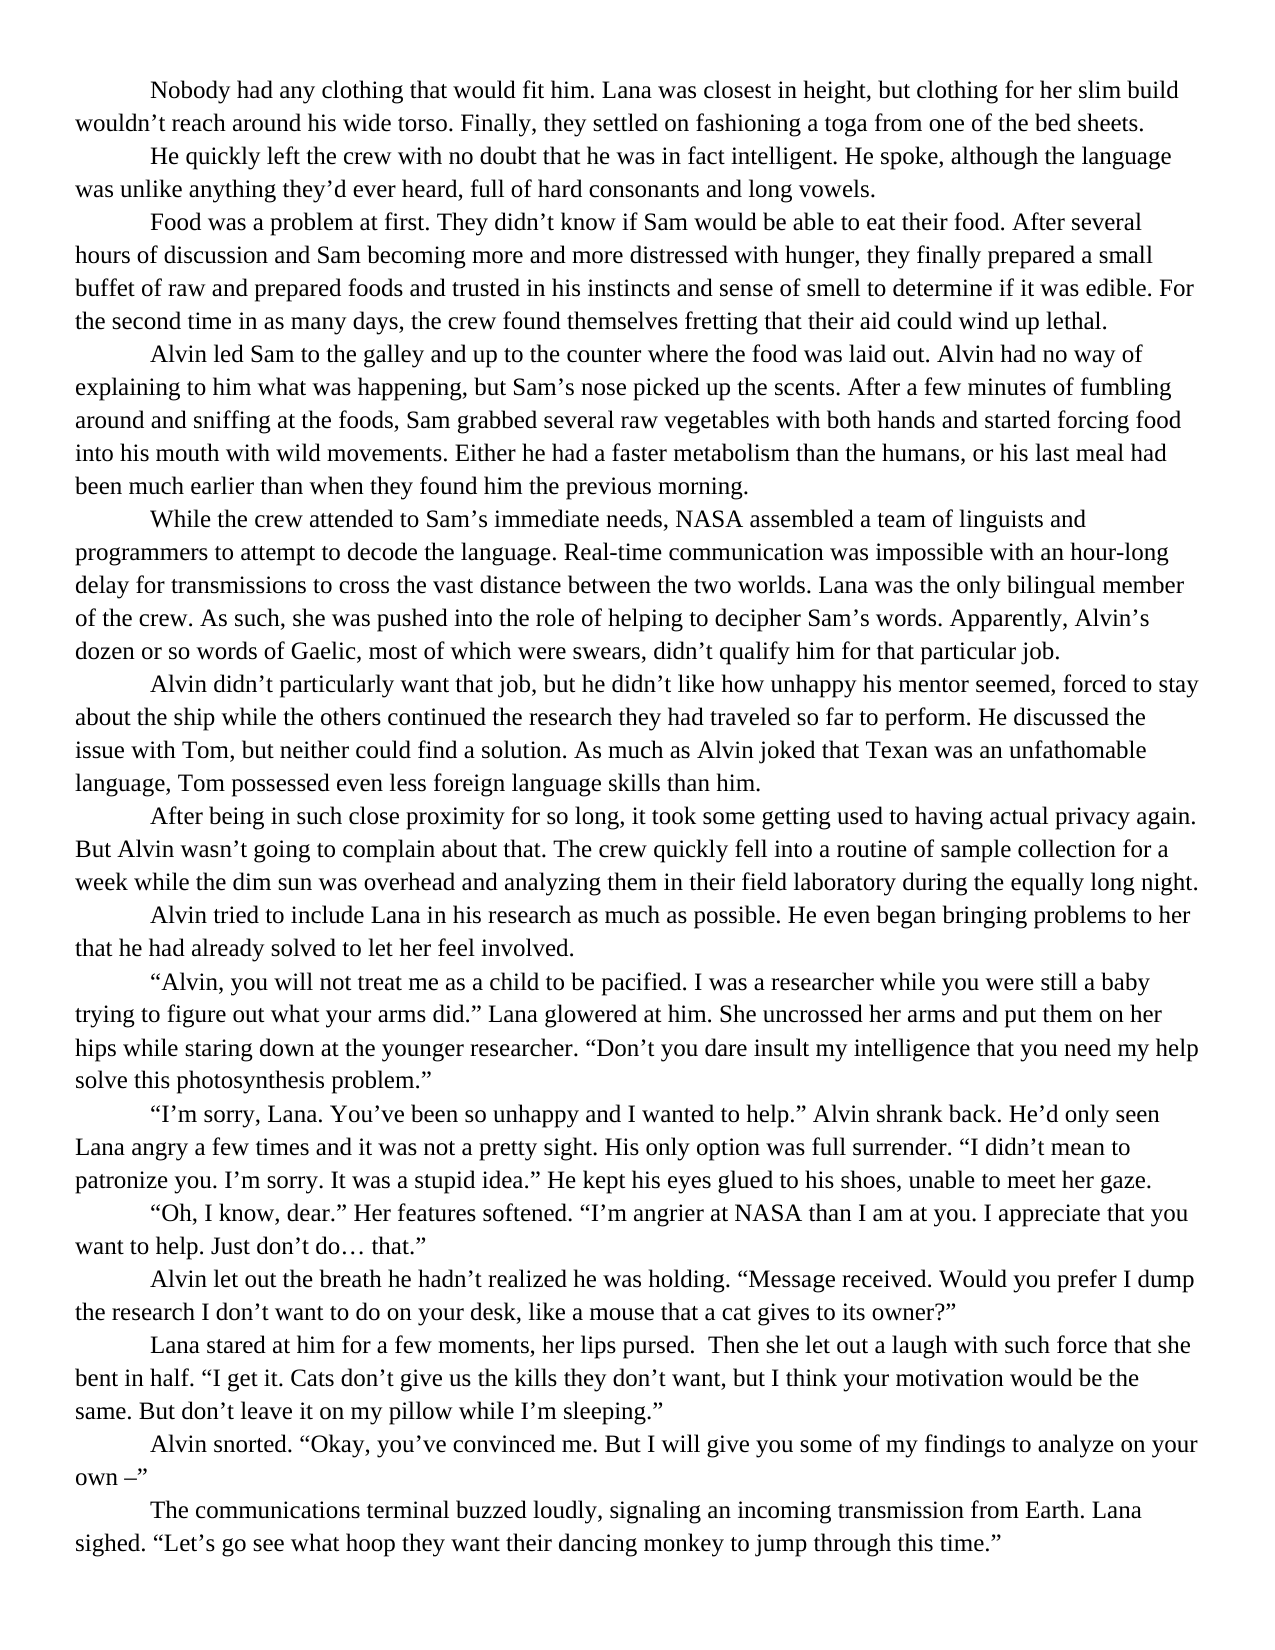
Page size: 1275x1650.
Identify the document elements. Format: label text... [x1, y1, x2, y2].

text “Alvin, you will not treat me as a child to be pacified. I was a researcher while you were still a baby trying to figure out what your arms did.” Lana glowered at him. She uncrossed her arms and put them on her hips while staring down at the younger researcher. “Don’t you dare insult my intelligence that you need my help solve this photosynthesis problem.” [75, 967, 1200, 1094]
text Alvin let out the breath he hadn’t realized he was holding. “Message received. Would you prefer I dump the research I don’t want to do on your desk, like a mouse that a cat gives to its owner?” [75, 1264, 1200, 1326]
text Lana stared at him for a few moments, her lips pursed. Then she let out a laugh with such force that she bent in half. “I get it. Cats don’t give us the kills they don’t want, but I think your motivation would be the same. But don’t leave it on my pillow while I’m sleeping.” [75, 1330, 1200, 1424]
text Nobody had any clothing that would fit him. Lana was closest in height, but clothing for her slim build wouldn’t reach around his wide torso. Finally, they settled on fashioning a toga from one of the bed sheets. [75, 75, 1200, 137]
text Alvin snorted. “Okay, you’ve convinced me. But I will give you some of my findings to analyze on your own –” [75, 1429, 1200, 1491]
text “Oh, I know, dear.” Her features softened. “I’m angrier at NASA than I am at you. I appreciate that you want to help. Just don’t do… that.” [75, 1198, 1200, 1259]
text Food was a problem at first. They didn’t know if Sam would be able to eat their food. After several hours of discussion and Sam becoming more and more distressed with hunger, they finally prepared a small buffet of raw and prepared foods and trusted in his instincts and sense of smell to determine if it was edible. For the second time in as many days, the crew found themselves fretting that their aid could wind up lethal. [75, 207, 1200, 335]
text The communications terminal buzzed loudly, signaling an incoming transmission from Earth. Lana sighed. “Let’s go see what hoop they want their dancing monkey to jump through this time.” [75, 1495, 1200, 1557]
text “I’m sorry, Lana. You’ve been so unhappy and I wanted to help.” Alvin shrank back. He’d only seen Lana angry a few times and it was not a pretty sight. His only option was full surrender. “I didn’t mean to patronize you. I’m sorry. It was a stupid idea.” He kept his eyes glued to his shoes, unable to meet her gaze. [75, 1099, 1200, 1193]
text Alvin led Sam to the galley and up to the counter where the food was laid out. Alvin had no way of explaining to him what was happening, but Sam’s nose picked up the scents. After a few minutes of fumbling around and sniffing at the foods, Sam grabbed several raw vegetables with both hands and started forcing food into his mouth with wild movements. Either he had a faster metabolism than the humans, or his last meal had been much earlier than when they found him the previous morning. [75, 339, 1200, 500]
text After being in such close proximity for so long, it took some getting used to having actual privacy again. But Alvin wasn’t going to complain about that. The crew quickly fell into a routine of sample collection for a week while the dim sun was overhead and analyzing them in their field laboratory during the equally long night. [75, 801, 1200, 896]
text Alvin tried to include Lana in his research as much as possible. He even began bringing problems to her that he had already solved to let her feel involved. [75, 901, 1200, 962]
text Alvin didn’t particularly want that job, but he didn’t like how unhappy his mentor seemed, forced to stay about the ship while the others continued the research they had traveled so far to perform. He discussed the issue with Tom, but neither could find a solution. As much as Alvin joked that Texan was an unfathomable language, Tom possessed even less foreign language skills than him. [75, 669, 1200, 797]
text While the crew attended to Sam’s immediate needs, NASA assembled a team of linguists and programmers to attempt to decode the language. Real-time communication was impossible with an hour-long delay for transmissions to cross the vast distance between the two worlds. Lana was the only bilingual member of the crew. As such, she was pushed into the role of helping to decipher Sam’s words. Apparently, Alvin’s dozen or so words of Gaelic, most of which were swears, didn’t qualify him for that particular job. [75, 504, 1200, 665]
text He quickly left the crew with no doubt that he was in fact intelligent. He spoke, although the language was unlike anything they’d ever heard, full of hard consonants and long vowels. [75, 141, 1200, 203]
